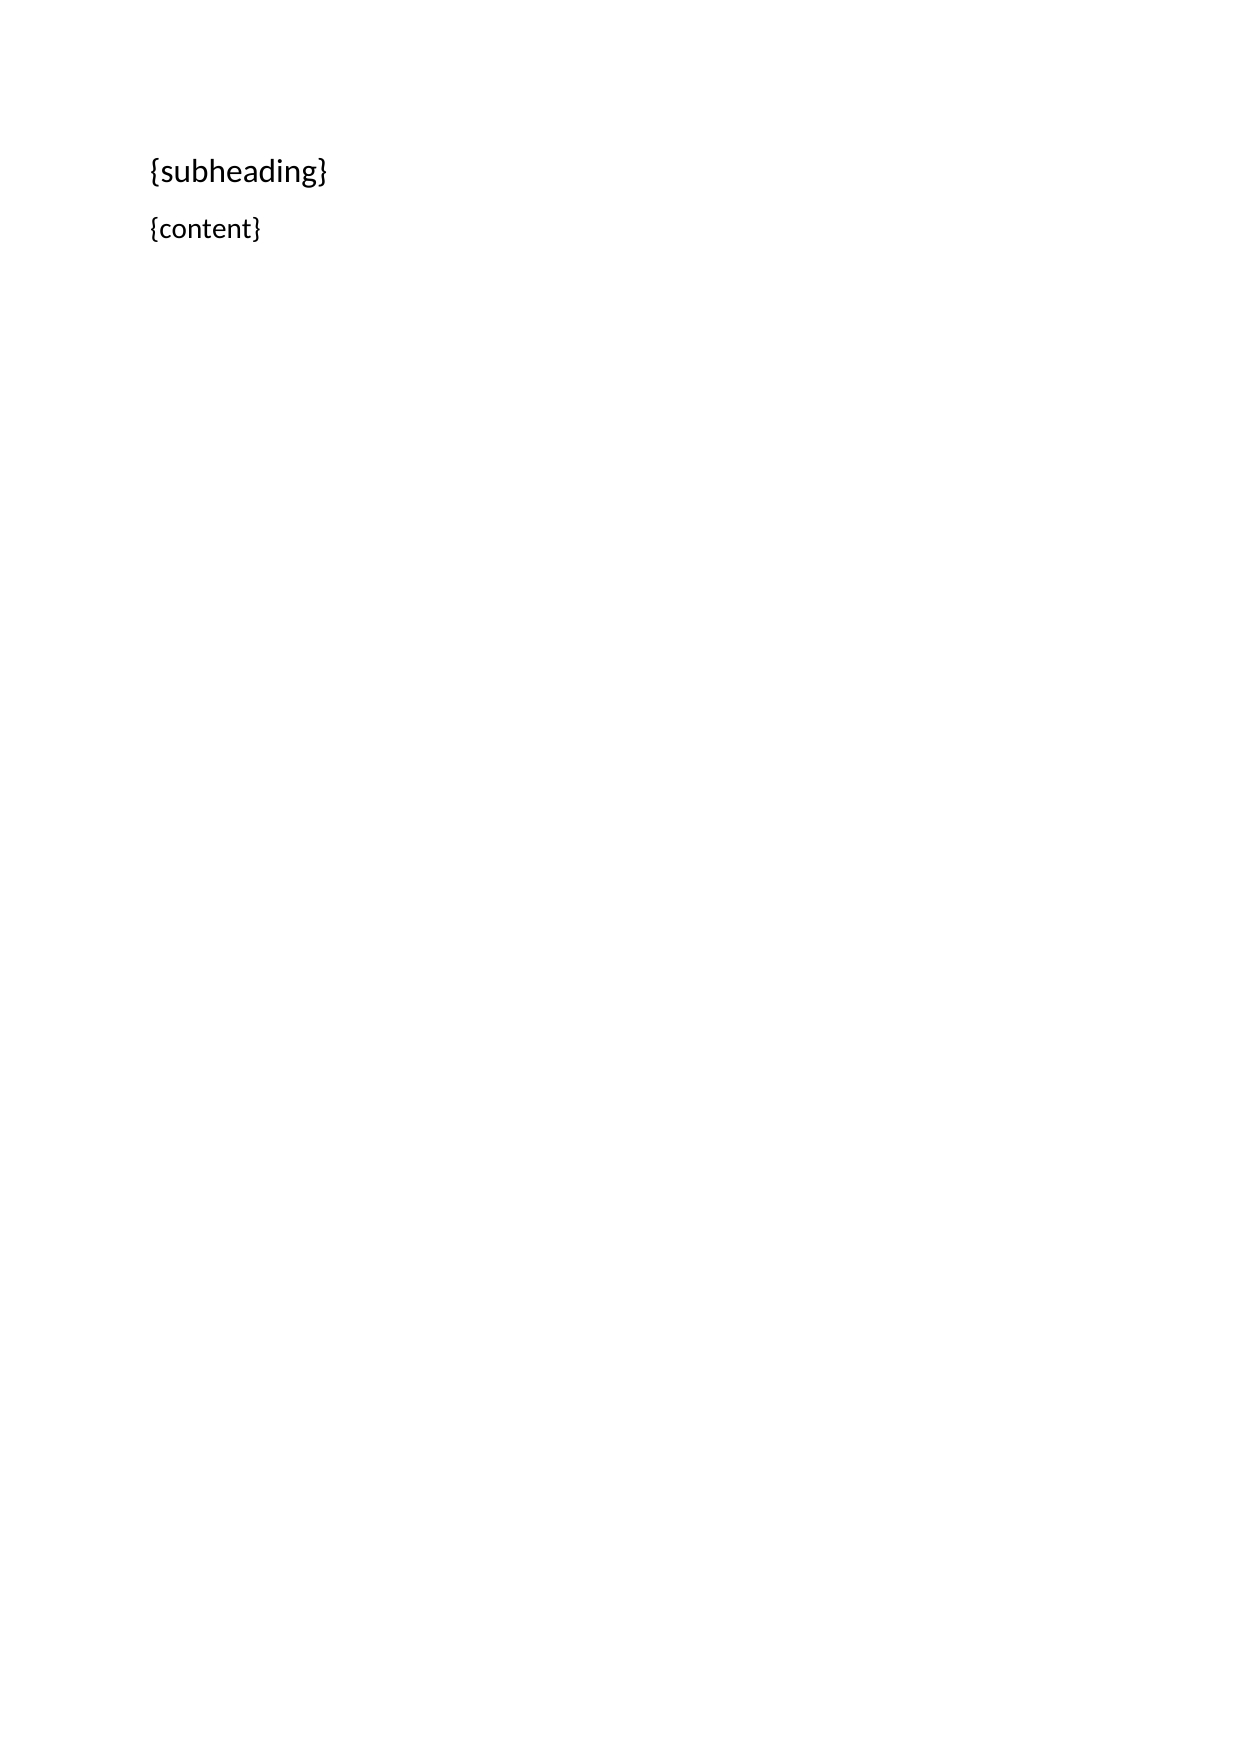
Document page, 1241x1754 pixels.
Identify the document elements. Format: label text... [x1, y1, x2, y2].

text {subheading} [150, 150, 1090, 191]
text {content} [150, 211, 1090, 246]
